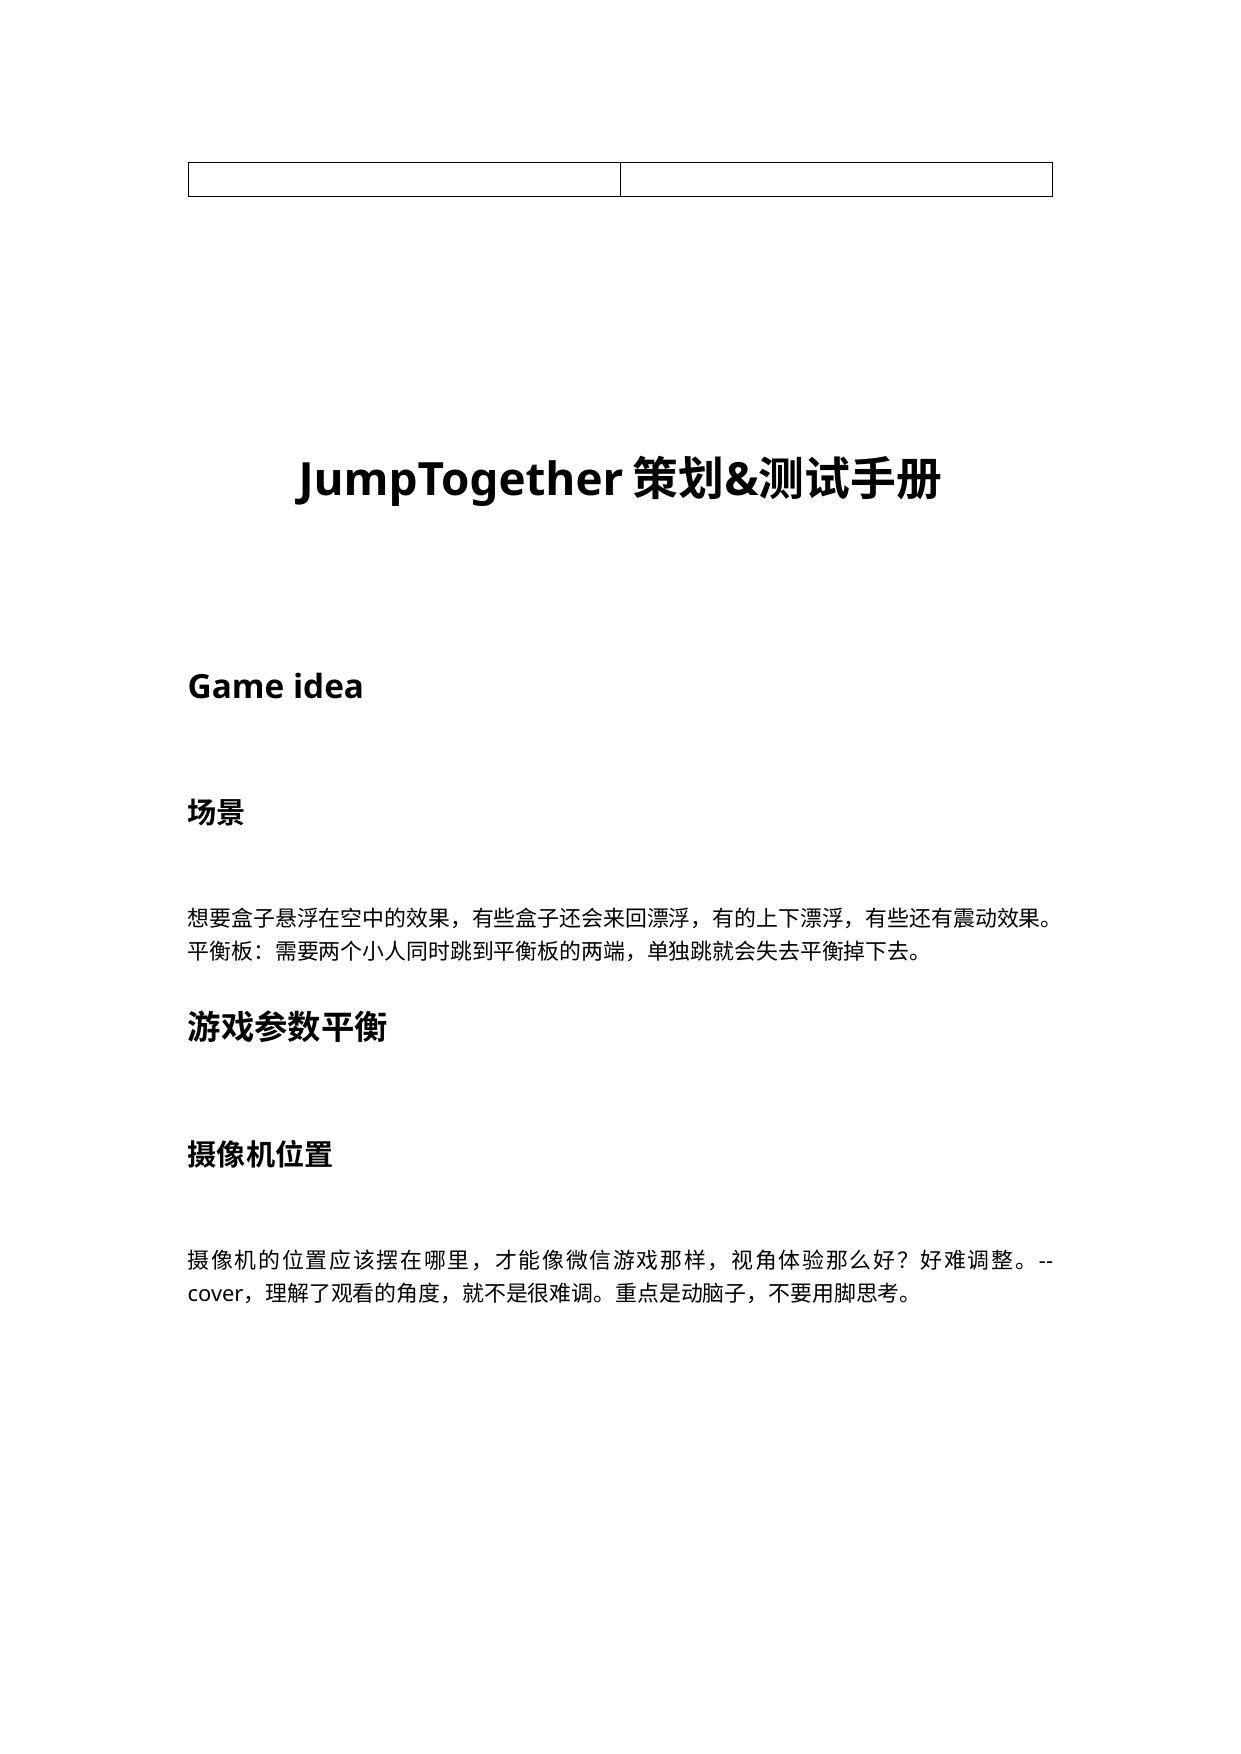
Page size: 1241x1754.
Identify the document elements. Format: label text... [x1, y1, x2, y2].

subtitle JumpTogether策划&测试手册 [187, 427, 1053, 524]
table_cell [189, 163, 620, 196]
text 摄像机的位置应该摆在哪里，才能像微信游戏那样，视角体验那么好？好难调整。--cover，理解了观看的角度，就不是很难调。重点是动脑子，不要用脚思考。 [187, 1243, 1053, 1308]
subtitle 场景 [187, 778, 1053, 843]
subtitle 游戏参数平衡 [187, 993, 1053, 1058]
text 平衡板：需要两个小人同时跳到平衡板的两端，单独跳就会失去平衡掉下去。 [187, 933, 1053, 966]
subtitle 摄像机位置 [187, 1120, 1053, 1185]
table_cell [621, 163, 1052, 196]
text 想要盒子悬浮在空中的效果，有些盒子还会来回漂浮，有的上下漂浮，有些还有震动效果。 [187, 901, 1053, 933]
subtitle Game idea [187, 653, 1053, 718]
